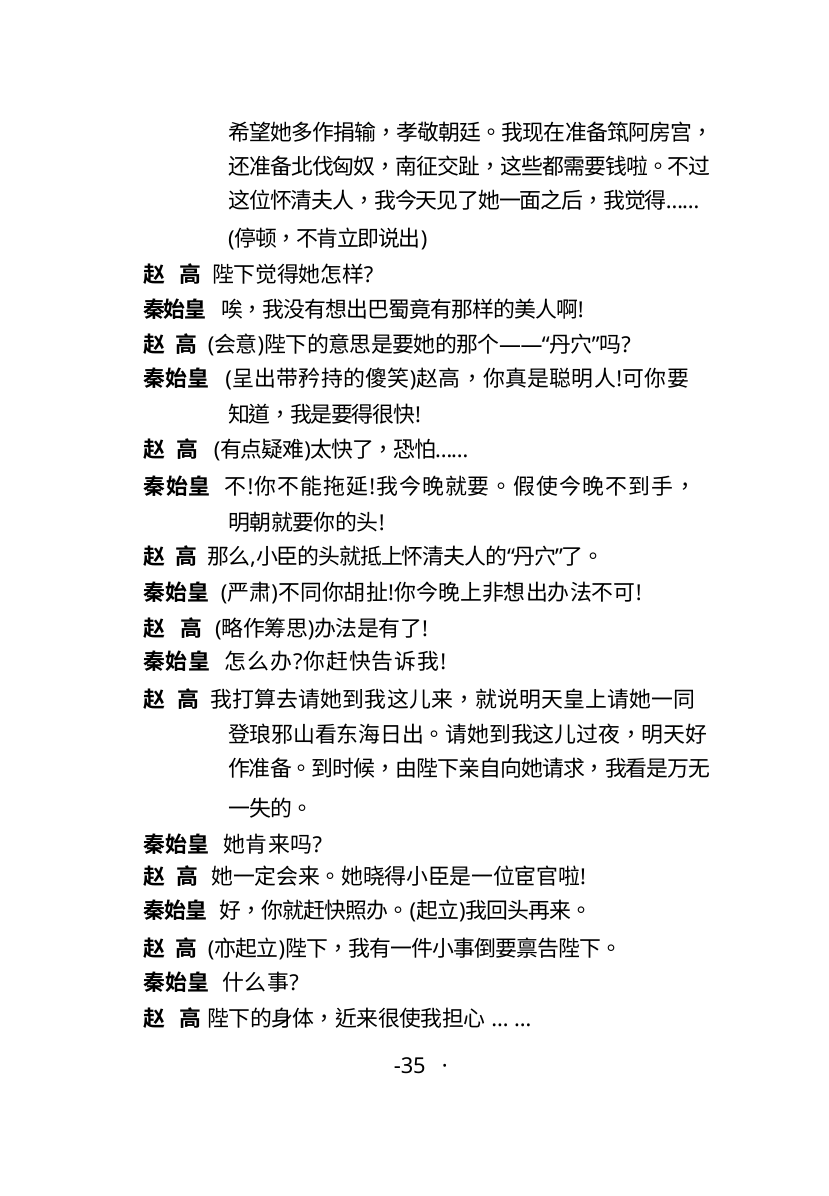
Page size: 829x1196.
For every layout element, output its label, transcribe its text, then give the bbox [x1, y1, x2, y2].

text 赵 高 (略作筹思)办法是有了! 秦始皇 怎么办?你赶快告诉我! [143, 613, 455, 676]
text 赵 高 她一定会来。她晓得小臣是一位宦官啦! 秦始皇 好，你就赶快照办。(起立)我回头再来。 [143, 861, 606, 924]
text 希望她多作捐输，孝敬朝廷。我现在准备筑阿房宫， 还准备北伐匈奴，南征交趾，这些都需要钱啦。不过 这位怀清夫人，我今天见了她一面之后，我觉得…… [228, 117, 713, 215]
text 赵 高 我打算去请她到我这儿来，就说明天皇上请她一同 登琅邪山看东海日出。请她到我这儿过夜，明天好 作准备。到时候，由陛下亲自向她请求，我看是万无 [143, 684, 712, 782]
text 秦始皇 不!你不能拖延!我今晚就要。假使今晚不到手， 明朝就要你的头! [143, 471, 713, 537]
text 赵 高 (会意)陛下的意思是要她的那个——“丹穴”吗? [143, 329, 713, 358]
text 赵 高 那么,小臣的头就抵上怀清夫人的“丹穴”了。 [143, 542, 713, 570]
text 赵 高 (有点疑难)太快了，恐怕…… [143, 435, 713, 463]
text 秦始皇 (呈出带矜持的傻笑)赵高，你真是聪明人!可你要 知道，我是要得很快! [143, 363, 709, 429]
text 秦始皇 (严肃)不同你胡扯!你今晚上非想出办法不可! [143, 578, 713, 605]
text 赵 高 陛下的身体，近来很使我担心 … … [143, 1004, 713, 1032]
text (停顿，不肯立即说出) 赵 高 陛下觉得她怎样? [143, 223, 433, 289]
text 赵 高 (亦起立)陛下，我有一件小事倒要禀告陛下。 秦始皇 什么事? [143, 933, 647, 997]
text 秦始皇 唉，我没有想出巴蜀竟有那样的美人啊! [143, 295, 713, 322]
text 一失的。 [228, 793, 713, 822]
text 秦始皇 她肯来吗? [143, 829, 713, 859]
